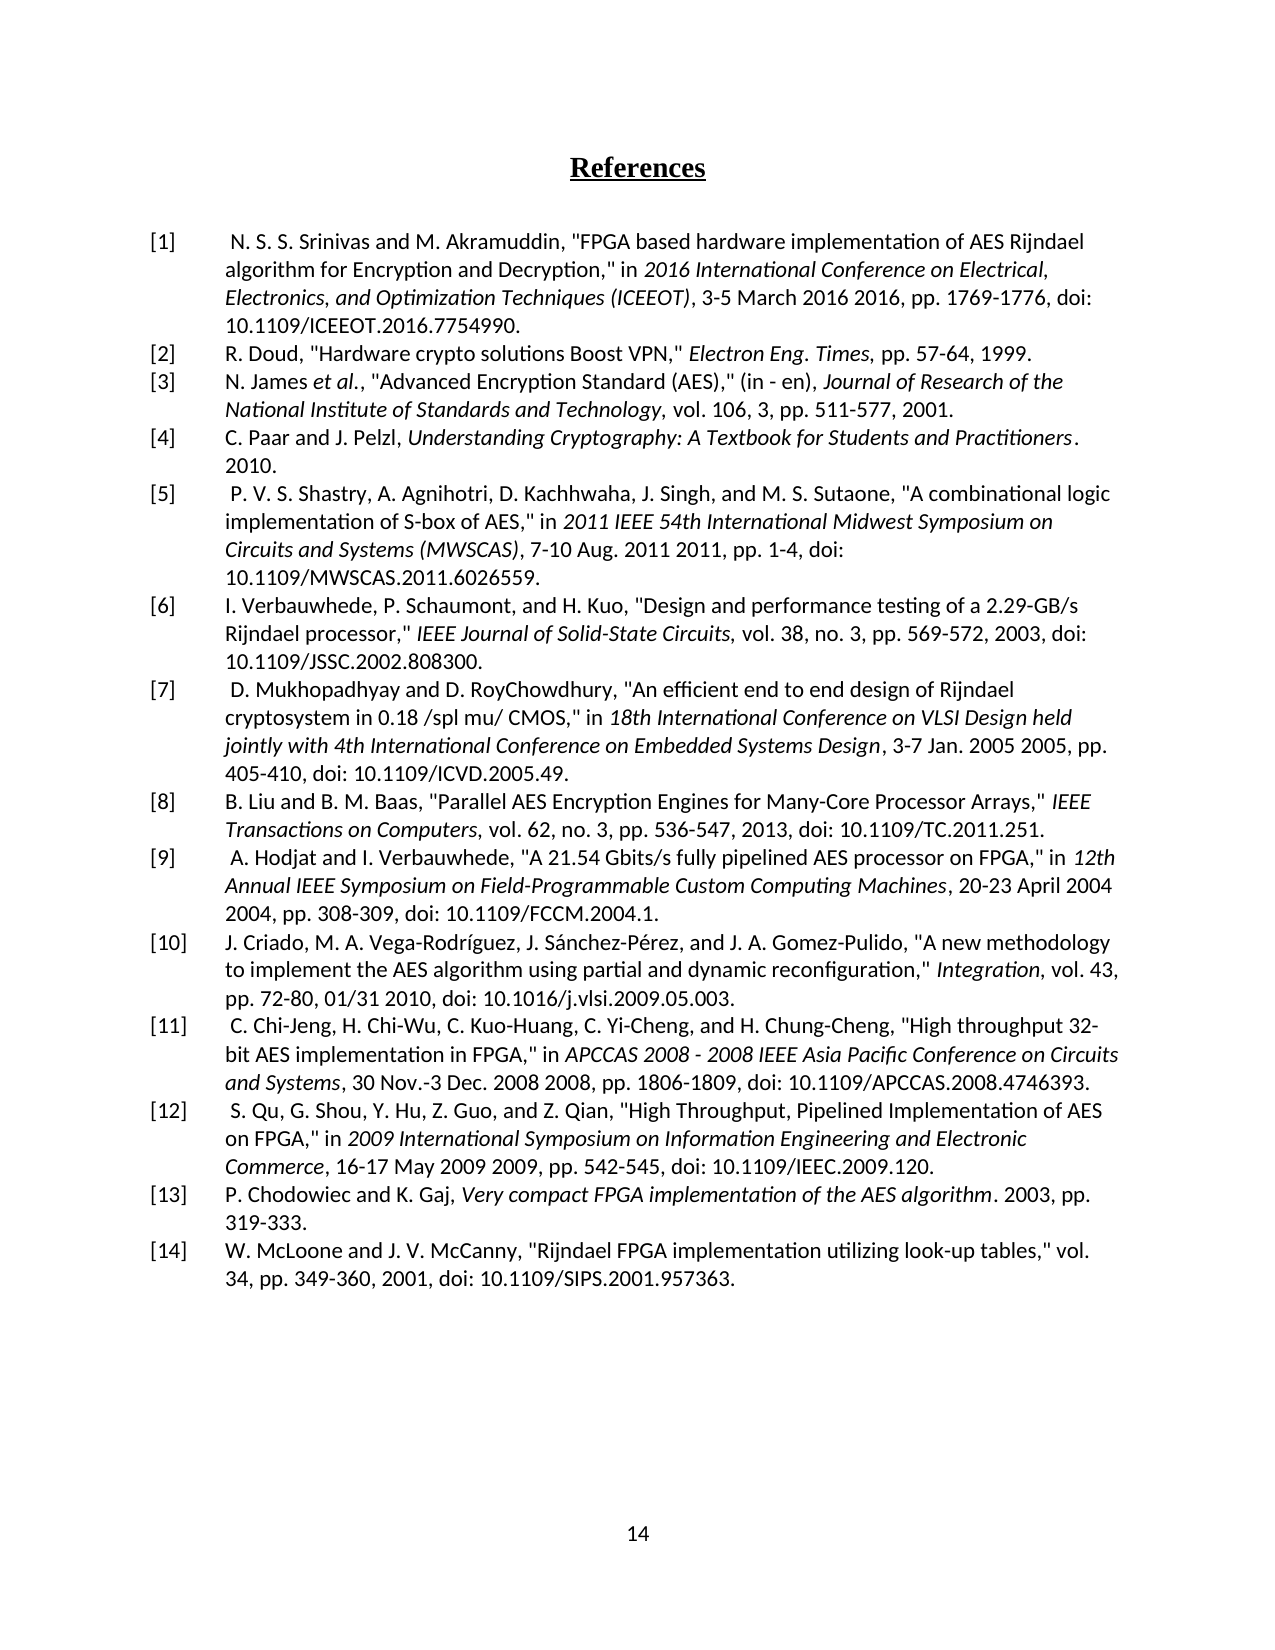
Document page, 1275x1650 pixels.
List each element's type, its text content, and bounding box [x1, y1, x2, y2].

text [3] N. James et al., "Advanced Encryption Standard (AES)," (in - en), Journal of Research of the National Institute of Standards and Technology, vol. 106, 3, pp. 511-577, 2001. [150, 367, 1125, 423]
text [7] D. Mukhopadhyay and D. RoyChowdhury, "An efficient end to end design of Rijndael cryptosystem in 0.18 /spl mu/ CMOS," in 18th International Conference on VLSI Design held jointly with 4th International Conference on Embedded Systems Design, 3-7 Jan. 2005 2005, pp. 405-410, doi: 10.1109/ICVD.2005.49. [150, 675, 1125, 787]
text [13] P. Chodowiec and K. Gaj, Very compact FPGA implementation of the AES algorithm. 2003, pp. 319-333. [150, 1180, 1125, 1236]
text [2] R. Doud, "Hardware crypto solutions Boost VPN," Electron Eng. Times, pp. 57-64, 1999. [150, 339, 1125, 367]
text [8] B. Liu and B. M. Baas, "Parallel AES Encryption Engines for Many-Core Processor Arrays," IEEE Transactions on Computers, vol. 62, no. 3, pp. 536-547, 2013, doi: 10.1109/TC.2011.251. [150, 787, 1125, 843]
text [11] C. Chi-Jeng, H. Chi-Wu, C. Kuo-Huang, C. Yi-Cheng, and H. Chung-Cheng, "High throughput 32-bit AES implementation in FPGA," in APCCAS 2008 - 2008 IEEE Asia Pacific Conference on Circuits and Systems, 30 Nov.-3 Dec. 2008 2008, pp. 1806-1809, doi: 10.1109/APCCAS.2008.4746393. [150, 1012, 1125, 1096]
text [9] A. Hodjat and I. Verbauwhede, "A 21.54 Gbits/s fully pipelined AES processor on FPGA," in 12th Annual IEEE Symposium on Field-Programmable Custom Computing Machines, 20-23 April 2004 2004, pp. 308-309, doi: 10.1109/FCCM.2004.1. [150, 843, 1125, 928]
text [1] N. S. S. Srinivas and M. Akramuddin, "FPGA based hardware implementation of AES Rijndael algorithm for Encryption and Decryption," in 2016 International Conference on Electrical, Electronics, and Optimization Techniques (ICEEOT), 3-5 March 2016 2016, pp. 1769-1776, doi: 10.1109/ICEEOT.2016.7754990. [150, 226, 1125, 339]
text [12] S. Qu, G. Shou, Y. Hu, Z. Guo, and Z. Qian, "High Throughput, Pipelined Implementation of AES on FPGA," in 2009 International Symposium on Information Engineering and Electronic Commerce, 16-17 May 2009 2009, pp. 542-545, doi: 10.1109/IEEC.2009.120. [150, 1096, 1125, 1180]
text [4] C. Paar and J. Pelzl, Understanding Cryptography: A Textbook for Students and Practitioners. 2010. [150, 423, 1125, 479]
text [5] P. V. S. Shastry, A. Agnihotri, D. Kachhwaha, J. Singh, and M. S. Sutaone, "A combinational logic implementation of S-box of AES," in 2011 IEEE 54th International Midwest Symposium on Circuits and Systems (MWSCAS), 7-10 Aug. 2011 2011, pp. 1-4, doi: 10.1109/MWSCAS.2011.6026559. [150, 479, 1125, 591]
text [14] W. McLoone and J. V. McCanny, "Rijndael FPGA implementation utilizing look-up tables," vol. 34, pp. 349-360, 2001, doi: 10.1109/SIPS.2001.957363. [150, 1236, 1125, 1292]
text [10] J. Criado, M. A. Vega-Rodríguez, J. Sánchez-Pérez, and J. A. Gomez-Pulido, "A new methodology to implement the AES algorithm using partial and dynamic reconfiguration," Integration, vol. 43, pp. 72-80, 01/31 2010, doi: 10.1016/j.vlsi.2009.05.003. [150, 928, 1125, 1012]
text References [150, 150, 1125, 183]
text [6] I. Verbauwhede, P. Schaumont, and H. Kuo, "Design and performance testing of a 2.29-GB/s Rijndael processor," IEEE Journal of Solid-State Circuits, vol. 38, no. 3, pp. 569-572, 2003, doi: 10.1109/JSSC.2002.808300. [150, 591, 1125, 675]
